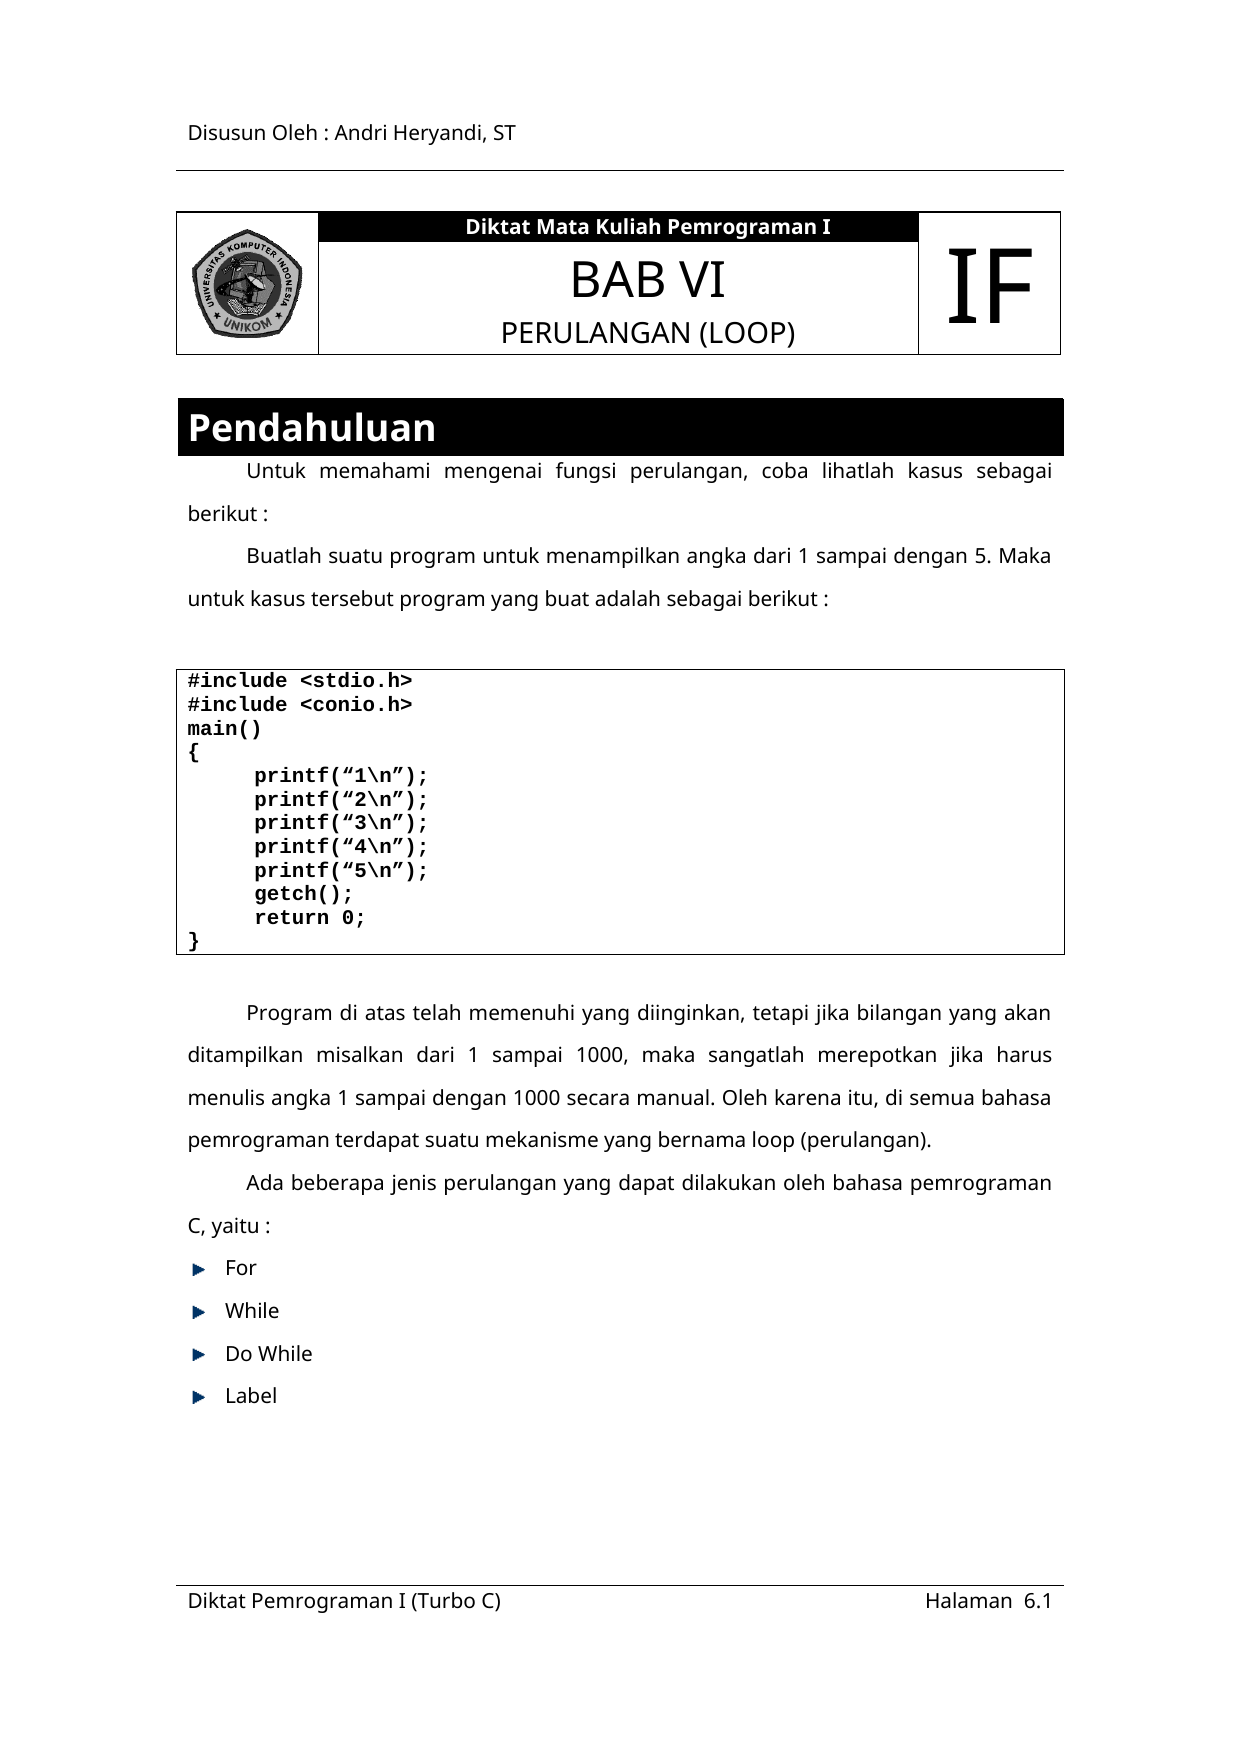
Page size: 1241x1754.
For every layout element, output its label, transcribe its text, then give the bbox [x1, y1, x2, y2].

table_cell BAB VI PERULANGAN () [319, 242, 918, 354]
picture [188, 1344, 205, 1361]
list While [187, 1296, 1053, 1324]
picture [188, 1386, 205, 1404]
text Buatlah suatu program untuk menampilkan angka dari 1 sampai dengan 5. Maka untuk kasus tersebut program yang buat adalah sebagai berikut : [187, 542, 1053, 613]
list Do While [187, 1339, 1053, 1367]
text beberapa jenis perulangan yang dapat dilakukan oleh bahasa pemrograman C, yaitu : [187, 1168, 1053, 1239]
table_header IF [919, 213, 1060, 354]
list Label [187, 1381, 1053, 1410]
table_header [177, 213, 318, 354]
text Untuk memahami mengenai fungsi perulangan, coba lihatlah kasus sebagai berikut : [187, 456, 1053, 527]
text Program di atas telah memenuhi yang diinginkan, tetapi jika bilangan yang akan ditampilkan misalkan dari 1 sampai 1000, maka sangatlah merepotkan jika harus menulis angka 1 sampai dengan 1000 secara manual. Oleh karena itu, di semua bahasa pemrograman terdapat suatu mekanisme yang bernama loop (perulangan). [187, 998, 1053, 1154]
picture [188, 1259, 205, 1276]
list For [187, 1253, 1053, 1282]
table_header #include <stdio.h> #include <conio.h> main() { } [177, 670, 1064, 954]
table_header Diktat Mata Kuliah Pemrograman I [319, 213, 918, 241]
text Pendahuluan [179, 399, 1062, 454]
picture [188, 1301, 205, 1319]
